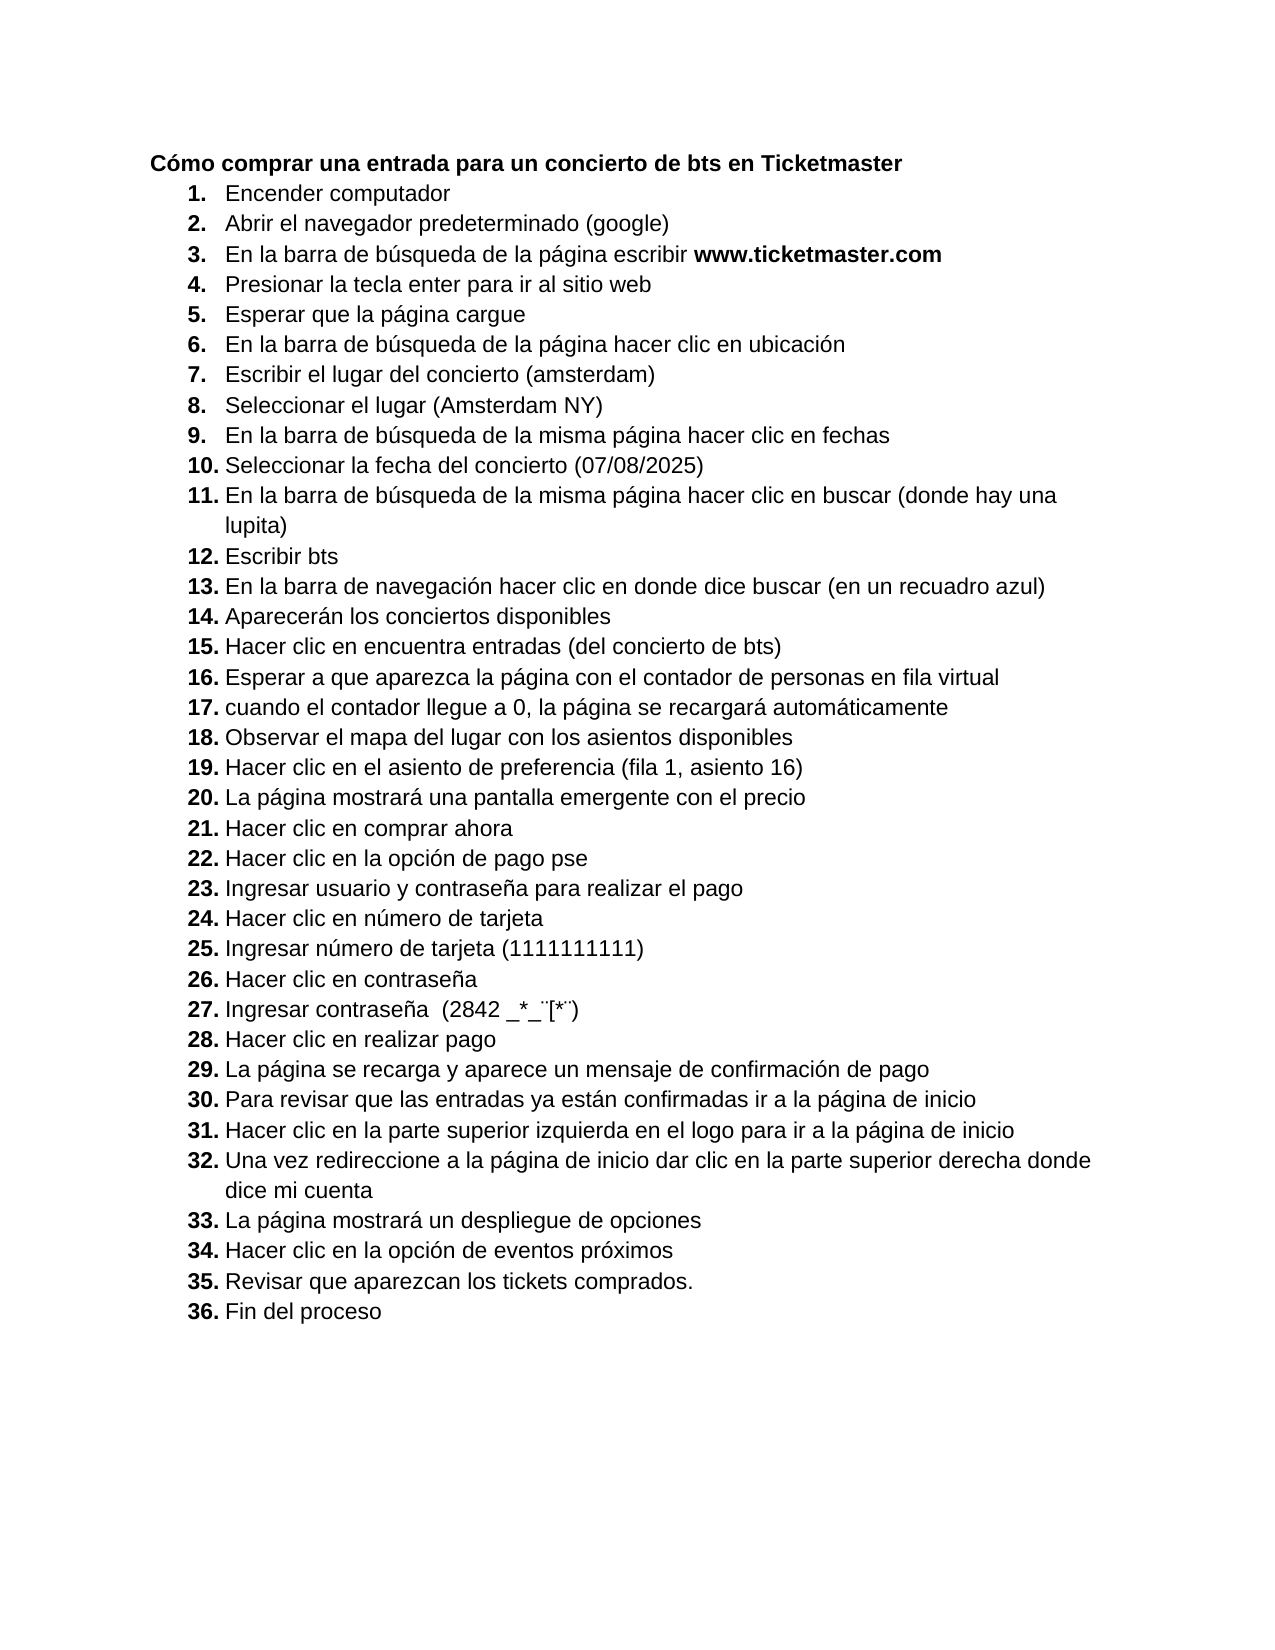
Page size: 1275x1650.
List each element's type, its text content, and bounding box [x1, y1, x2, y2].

list Seleccionar la fecha del concierto (07/08/2025) [187, 452, 1125, 478]
text Cómo comprar una entrada para un concierto de bts en Ticketmaster [150, 150, 1125, 176]
list En la barra de búsqueda de la misma página hacer clic en fechas [187, 422, 1125, 448]
list En la barra de búsqueda de la página escribir www.ticketmaster.com [187, 241, 1125, 267]
list Hacer clic en número de tarjeta [187, 905, 1125, 932]
list cuando el contador llegue a 0, la página se recargará automáticamente [187, 694, 1125, 720]
list Hacer clic en contraseña [187, 966, 1125, 992]
list En la barra de búsqueda de la página hacer clic en ubicación [187, 331, 1125, 358]
list Escribir bts [187, 543, 1125, 569]
list Hacer clic en la opción de pago pse [187, 845, 1125, 871]
list La página mostrará una pantalla emergente con el precio [187, 784, 1125, 811]
list Presionar la tecla enter para ir al sitio web [187, 271, 1125, 297]
list Para revisar que las entradas ya están confirmadas ir a la página de inicio [187, 1086, 1125, 1113]
list Ingresar usuario y contraseña para realizar el pago [187, 875, 1125, 901]
list Seleccionar el lugar (Amsterdam NY) [187, 392, 1125, 418]
list Hacer clic en el asiento de preferencia (fila 1, asiento 16) [187, 754, 1125, 781]
list Ingresar contraseña (2842 _*_¨[*¨) [187, 996, 1125, 1022]
list Hacer clic en realizar pago [187, 1026, 1125, 1052]
list Esperar que la página cargue [187, 301, 1125, 327]
list Encender computador [187, 180, 1125, 207]
list Una vez redireccione a la página de inicio dar clic en la parte superior derecha donde dice mi cuenta [187, 1147, 1125, 1203]
list Ingresar número de tarjeta (1111111111) [187, 935, 1125, 962]
list Hacer clic en encuentra entradas (del concierto de bts) [187, 633, 1125, 660]
list Aparecerán los conciertos disponibles [187, 603, 1125, 629]
list Hacer clic en la parte superior izquierda en el logo para ir a la página de inicio [187, 1117, 1125, 1143]
list La página se recarga y aparece un mensaje de confirmación de pago [187, 1056, 1125, 1083]
list Esperar a que aparezca la página con el contador de personas en fila virtual [187, 663, 1125, 690]
list La página mostrará un despliegue de opciones [187, 1207, 1125, 1234]
list En la barra de búsqueda de la misma página hacer clic en buscar (donde hay una lupita) [187, 482, 1125, 539]
list Observar el mapa del lugar con los asientos disponibles [187, 724, 1125, 750]
list Escribir el lugar del concierto (amsterdam) [187, 361, 1125, 388]
list Hacer clic en comprar ahora [187, 814, 1125, 841]
list Revisar que aparezcan los tickets comprados. [187, 1268, 1125, 1294]
list Fin del proceso [187, 1298, 1125, 1324]
list Hacer clic en la opción de eventos próximos [187, 1237, 1125, 1264]
list Abrir el navegador predeterminado (google) [187, 210, 1125, 237]
list En la barra de navegación hacer clic en donde dice buscar (en un recuadro azul) [187, 573, 1125, 599]
